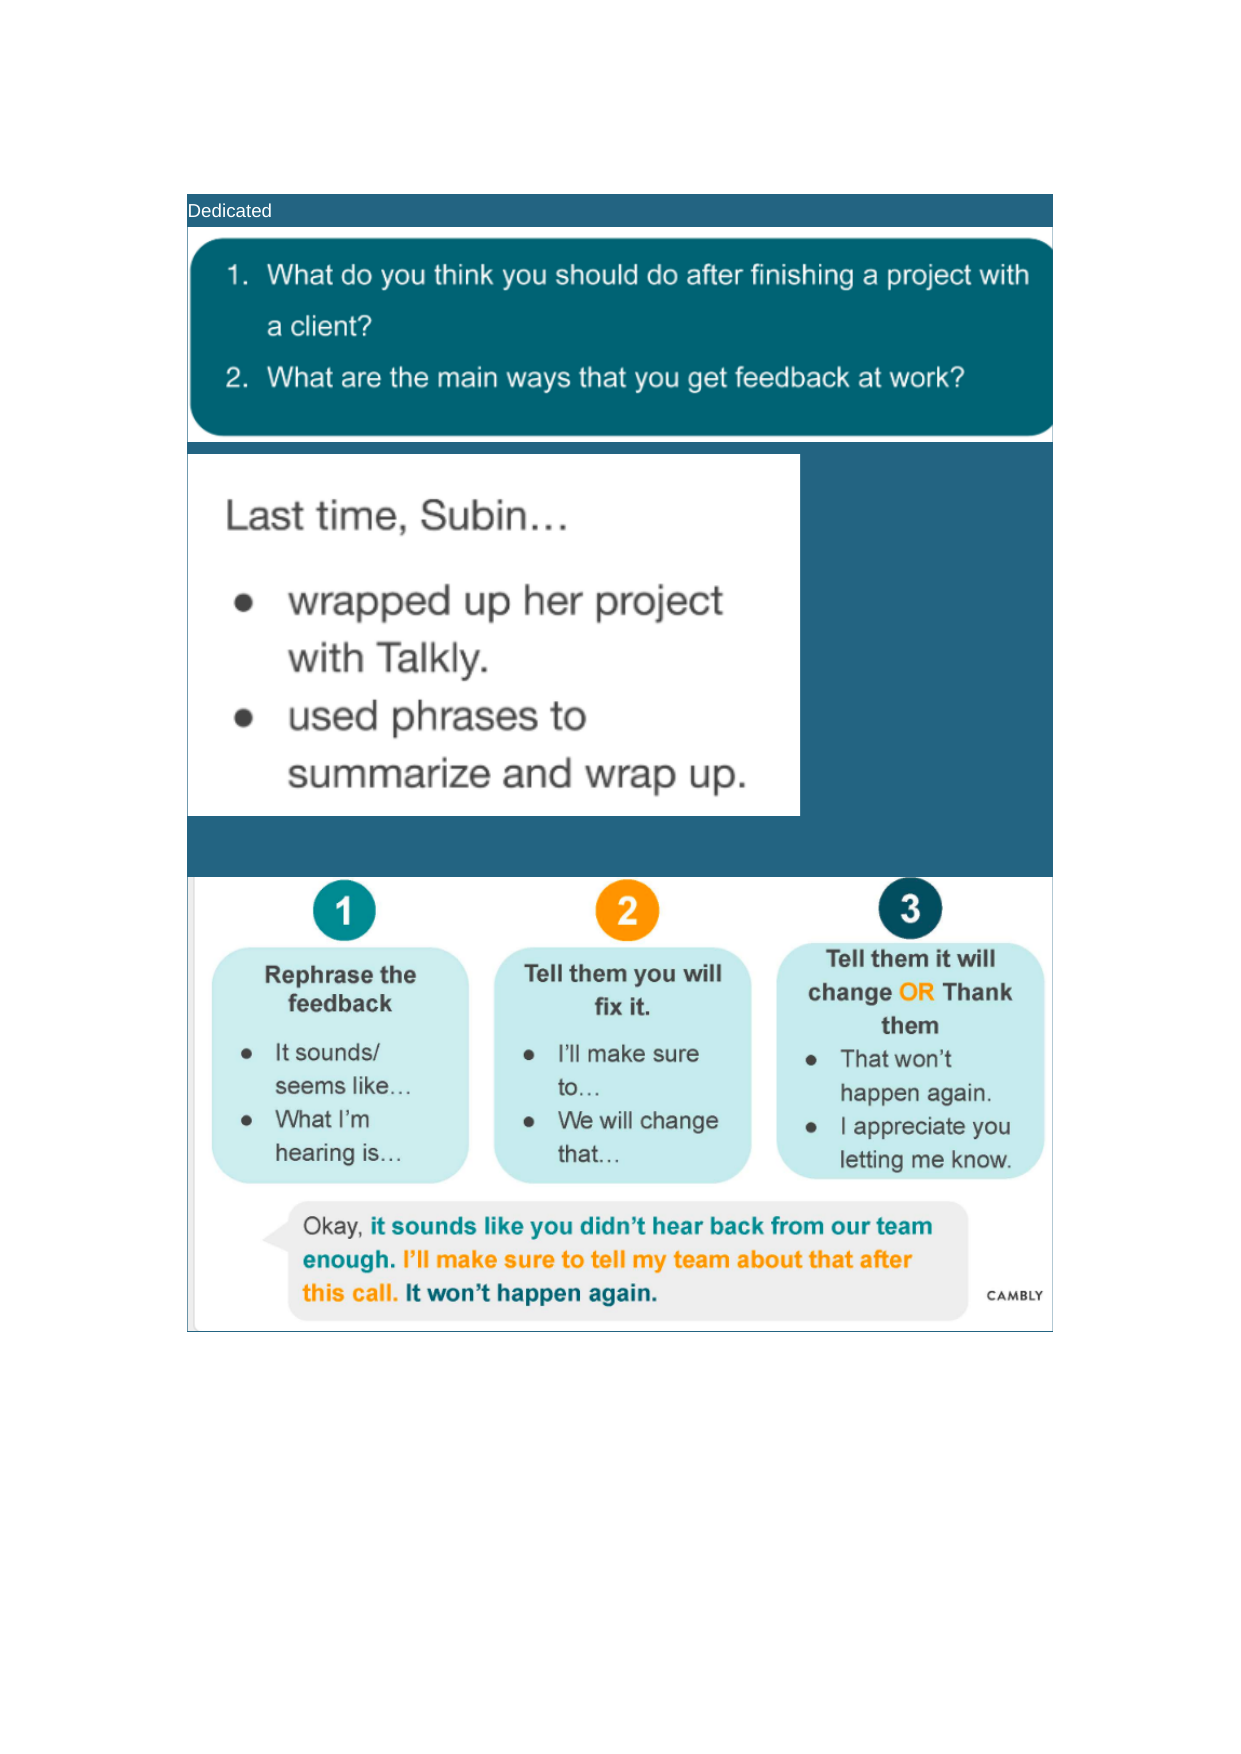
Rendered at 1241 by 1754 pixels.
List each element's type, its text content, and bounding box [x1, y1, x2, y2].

picture [187, 877, 1053, 1331]
text Dedicated [187, 194, 1053, 227]
picture [187, 227, 1053, 442]
picture [187, 454, 800, 816]
